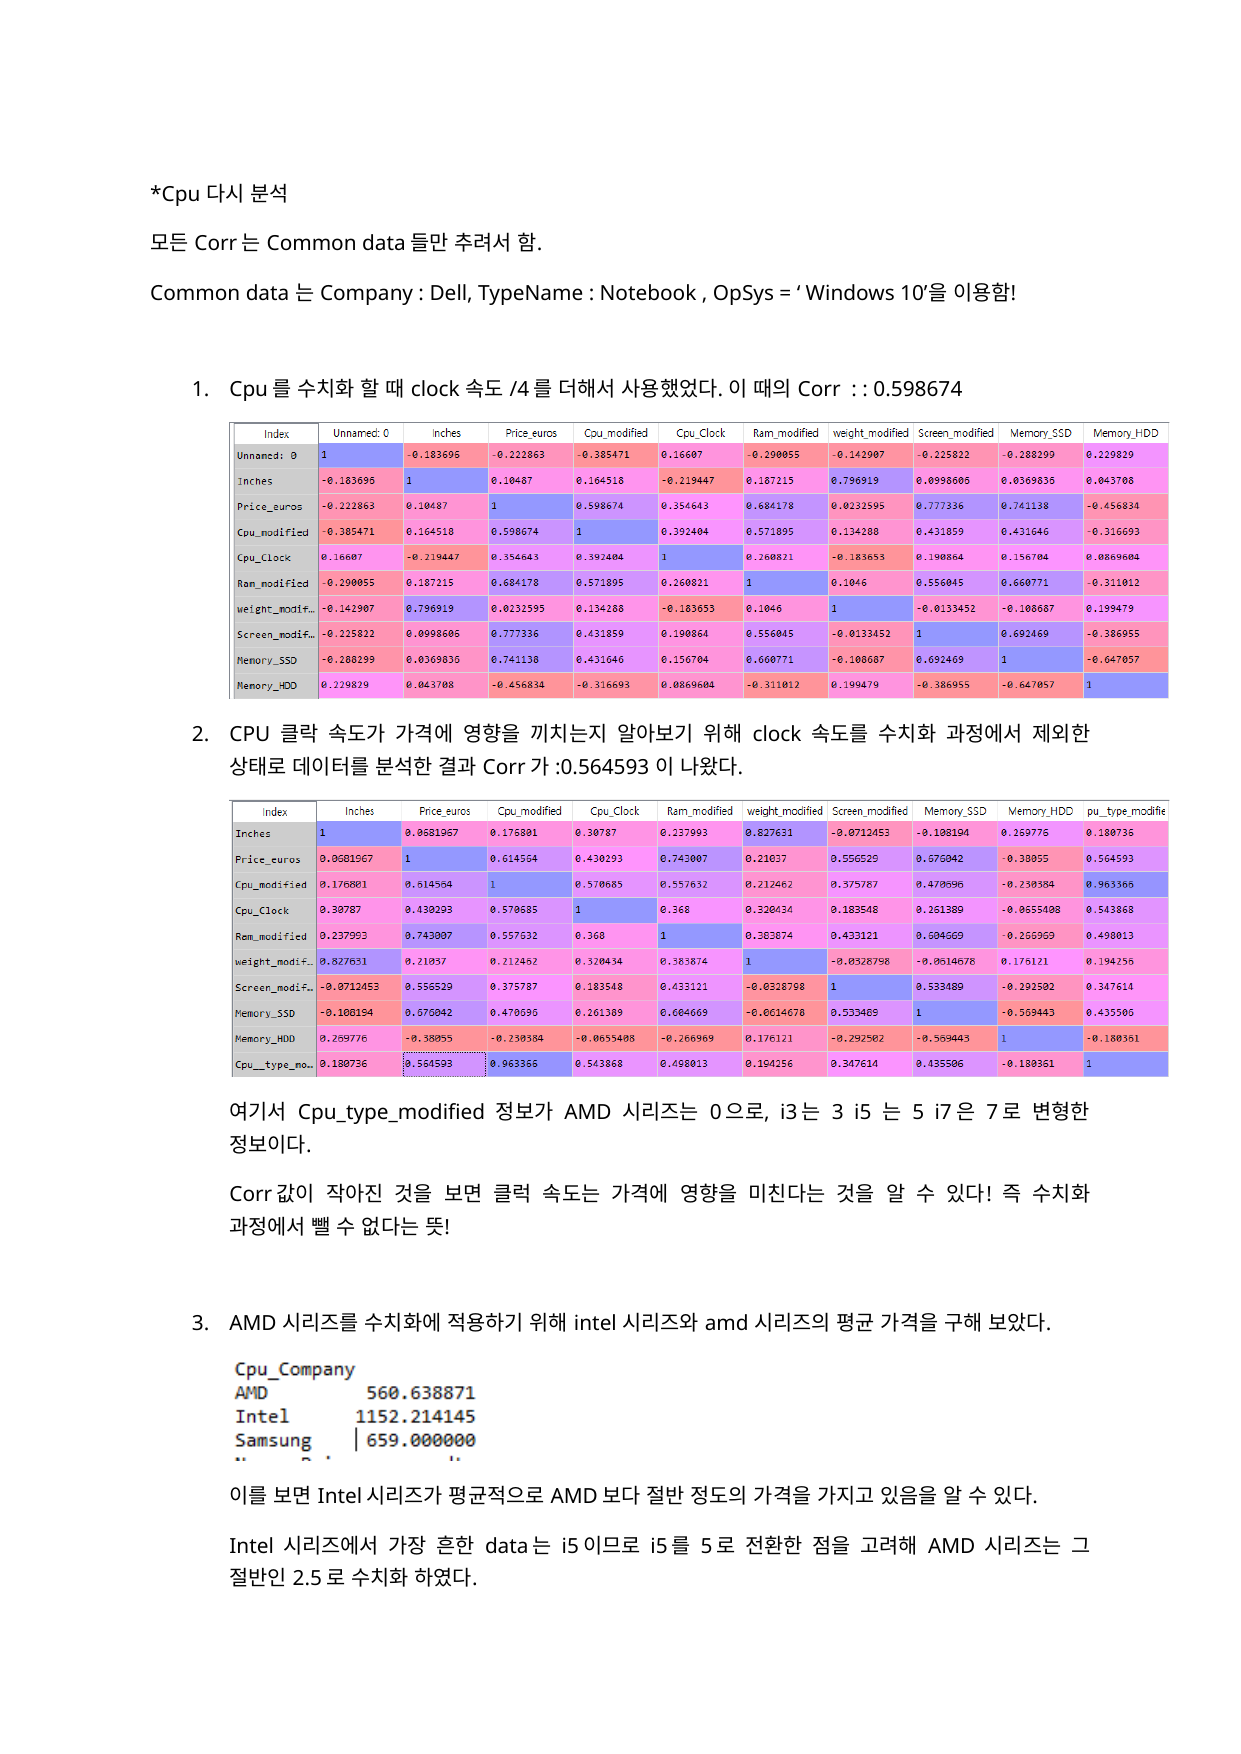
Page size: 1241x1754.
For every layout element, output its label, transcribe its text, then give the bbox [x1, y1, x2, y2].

list Intel 시리즈에서 가장 흔한 data는 i5이므로 i5를 5로 전환한 점을 고려해 AMD 시리즈는 그 절반인 2.5로 수치화 하였다. [229, 1529, 1090, 1592]
text 여기서 Cpu_type_modified 정보가 AMD 시리즈는 0으로, i3는 3 i5 는 5 i7은 7로 변형한 정보이다. [229, 1095, 1090, 1158]
picture [229, 422, 1170, 699]
picture [229, 799, 1170, 1077]
list CPU 클락 속도가 가격에 영향을 끼치는지 알아보기 위해 clock 속도를 수치화 과정에서 제외한 상태로 데이터를 분석한 결과 Corr가 :0.564593 이 나왔다. [192, 718, 1090, 781]
list Corr값이 작아진 것을 보면 클럭 속도는 가격에 영향을 미친다는 것을 알 수 있다! 즉 수치화 과정에서 뺄 수 없다는 뜻! [229, 1177, 1090, 1240]
text 모든 Corr는 Common data들만 추려서 함. [150, 227, 1090, 257]
list 이를 보면 Intel시리즈가 평균적으로 AMD보다 절반 정도의 가격을 가지고 있음을 알 수 있다. [229, 1479, 1090, 1510]
list Cpu를 수치화 할 때 clock 속도 /4를 더해서 사용했었다. 이 때의 Corr : : 0.598674 [192, 373, 1090, 403]
picture [229, 1356, 487, 1461]
list AMD 시리즈를 수치화에 적용하기 위해 intel 시리즈와 amd 시리즈의 평균 가격을 구해 보았다. [192, 1307, 1090, 1337]
text *Cpu 다시 분석 [150, 177, 1090, 207]
text Common data 는 Company : Dell, TypeName : Notebook , OpSys = ‘ Windows 10’을 이용함! [150, 276, 1090, 306]
